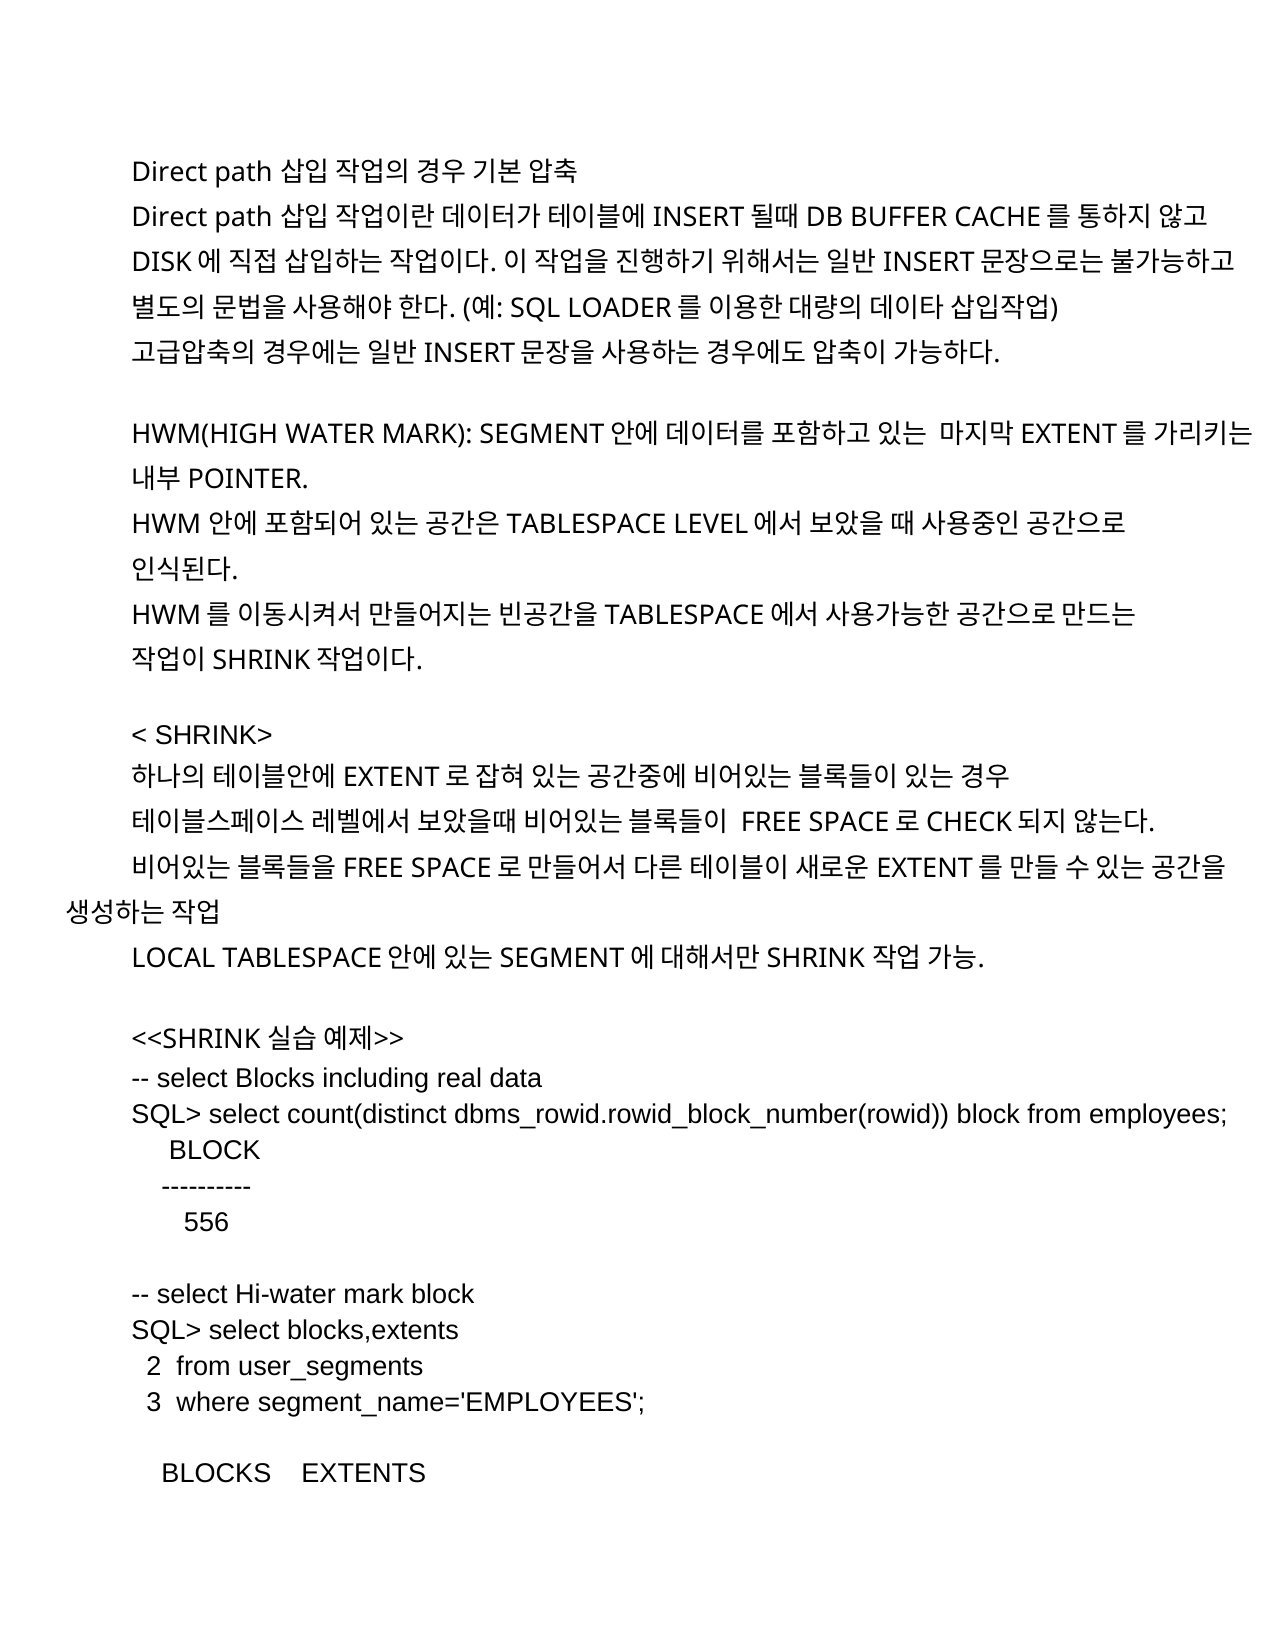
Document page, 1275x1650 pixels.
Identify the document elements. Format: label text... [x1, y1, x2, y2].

text LOCAL TABLESPACE안에 있는 SEGMENT에 대해서만 SHRINK 작업 가능. [66, 936, 1275, 975]
text BLOCKS EXTENTS [66, 1457, 1275, 1489]
text 내부 POINTER. [66, 457, 1275, 497]
text SQL> select blocks,extents [66, 1314, 1275, 1345]
text BLOCK [66, 1134, 1275, 1165]
text 테이블스페이스 레벨에서 보았을때 비어있는 블록들이 FREE SPACE로 CHECK되지 않는다. [66, 800, 1275, 840]
text DISK에 직접 삽입하는 작업이다. 이 작업을 진행하기 위해서는 일반 INSERT문장으로는 불가능하고 [66, 240, 1275, 280]
text Direct path 삽입 작업이란 데이터가 테이블에 INSERT될때 DB BUFFER CACHE를 통하지 않고 [66, 195, 1275, 234]
text 작업이 SHRINK작업이다. [66, 638, 1275, 677]
text -- select Blocks including real data [66, 1062, 1275, 1093]
text HWM(HIGH WATER MARK): SEGMENT안에 데이터를 포함하고 있는 마지막 EXTENT를 가리키는 [66, 412, 1275, 451]
text 556 [66, 1206, 1275, 1237]
text HWM를 이동시켜서 만들어지는 빈공간을 TABLESPACE에서 사용가능한 공간으로 만드는 [66, 593, 1275, 632]
text 3 where segment_name='EMPLOYEES'; [66, 1386, 1275, 1417]
text Direct path 삽입 작업의 경우 기본 압축 [66, 150, 1275, 189]
text 2 from user_segments [66, 1350, 1275, 1381]
text 고급압축의 경우에는 일반 INSERT문장을 사용하는 경우에도 압축이 가능하다. [66, 331, 1275, 370]
text ---------- [66, 1170, 1275, 1201]
text < SHRINK> [66, 719, 1275, 750]
text 인식된다. [66, 548, 1275, 587]
text HWM 안에 포함되어 있는 공간은 TABLESPACE LEVEL에서 보았을 때 사용중인 공간으로 [66, 502, 1275, 542]
text -- select Hi-water mark block [66, 1278, 1275, 1309]
text 하나의 테이블안에 EXTENT로 잡혀 있는 공간중에 비어있는 블록들이 있는 경우 [66, 755, 1275, 794]
text <<SHRINK 실습 예제>> [66, 1017, 1275, 1056]
text 비어있는 블록들을 FREE SPACE로 만들어서 다른 테이블이 새로운 EXTENT를 만들 수 있는 공간을 생성하는 작업 [66, 846, 1275, 930]
text 별도의 문법을 사용해야 한다. (예: SQL LOADER를 이용한 대량의 데이타 삽입작업) [66, 286, 1275, 325]
text SQL> select count(distinct dbms_rowid.rowid_block_number(rowid)) block from employees; [66, 1098, 1275, 1129]
